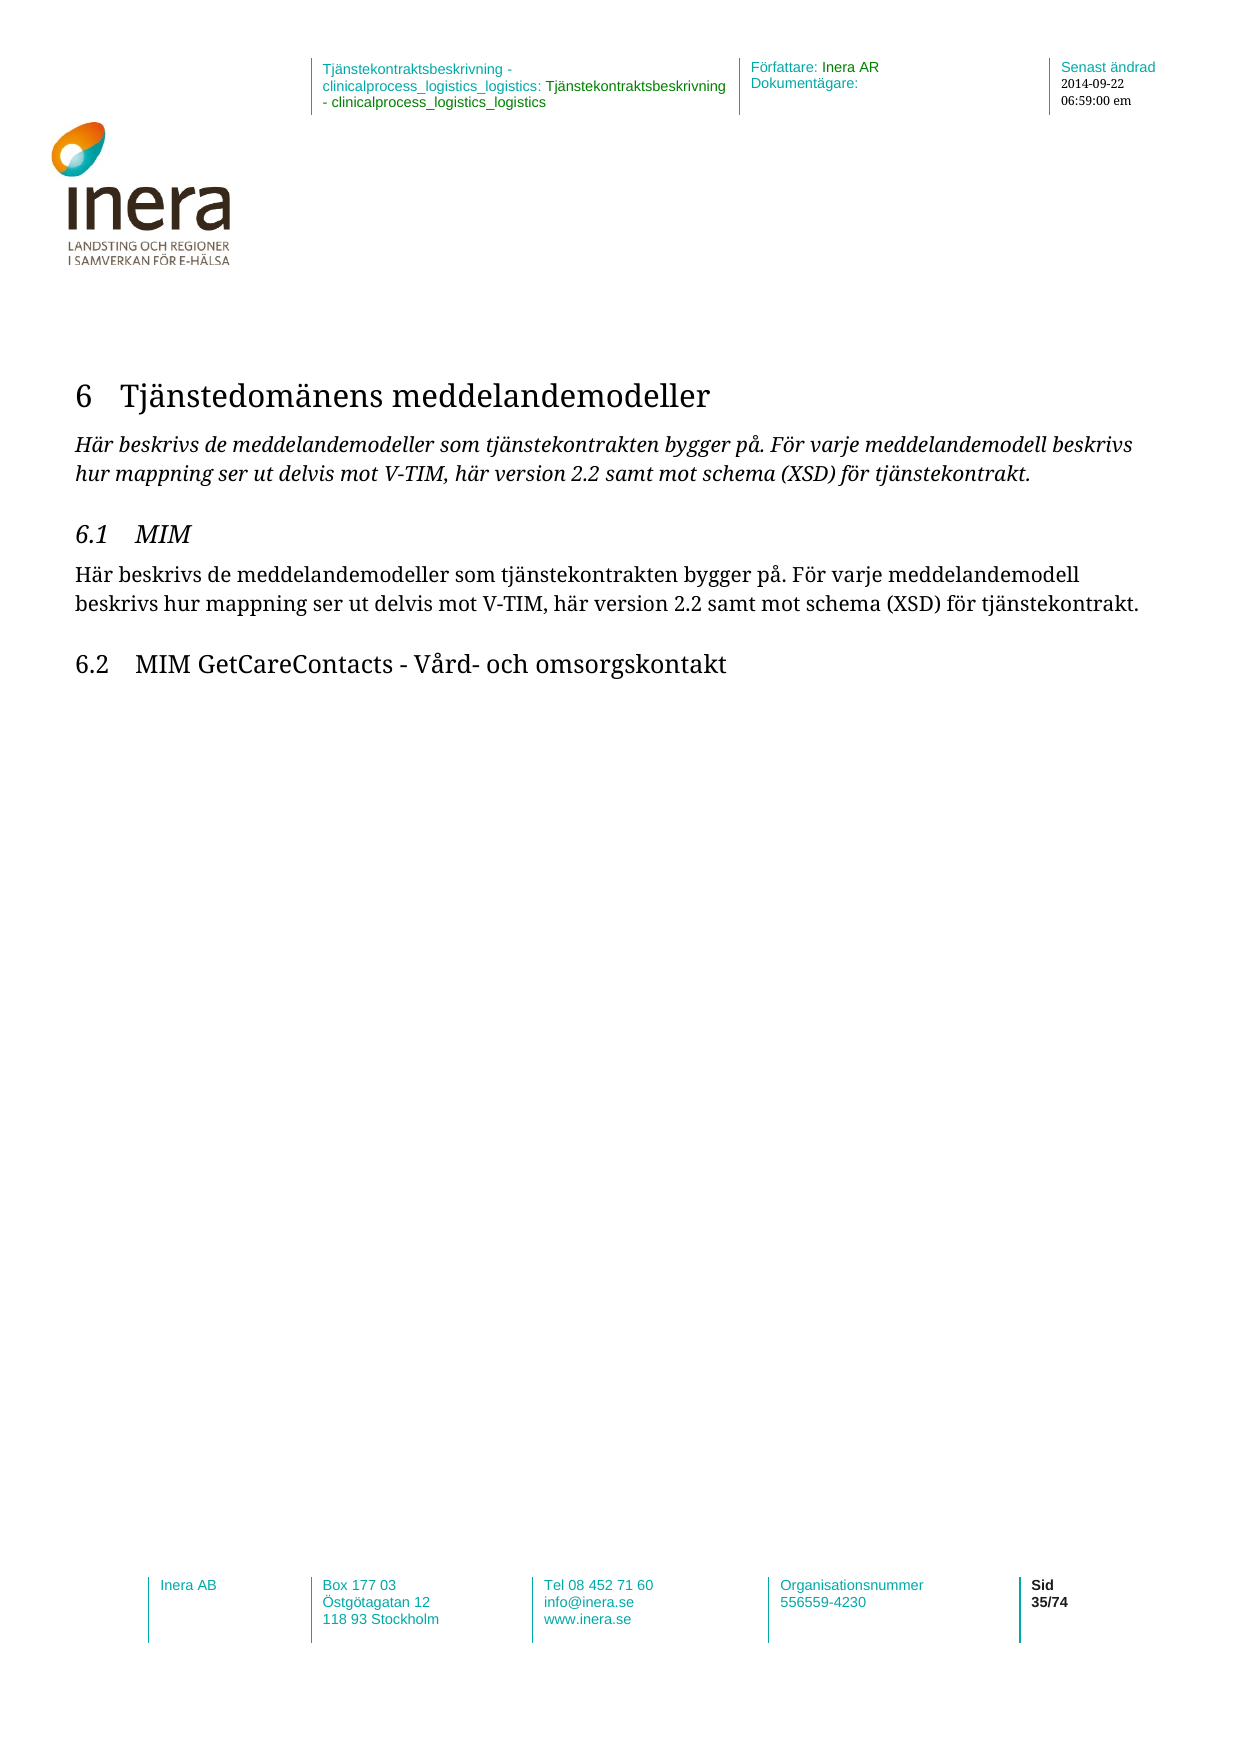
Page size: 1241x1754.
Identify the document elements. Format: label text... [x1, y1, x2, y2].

subtitle Tjänstedomänens meddelandemodeller [75, 374, 1165, 417]
text Här beskrivs de meddelandemodeller som tjänstekontrakten bygger på. För varje meddelandemodell beskrivs hur mappning ser ut delvis mot V-TIM, här version 2.2 samt mot schema (XSD) för tjänstekontrakt. [75, 559, 1165, 617]
subtitle MIM GetCareContacts - Vård- och omsorgskontakt [75, 647, 1165, 681]
picture [51, 122, 230, 265]
text Här beskrivs de meddelandemodeller som tjänstekontrakten bygger på. För varje meddelandemodell beskrivs hur mappning ser ut delvis mot V-TIM, här version 2.2 samt mot schema (XSD) för tjänstekontrakt. [75, 429, 1165, 488]
subtitle MIM [75, 517, 1165, 551]
